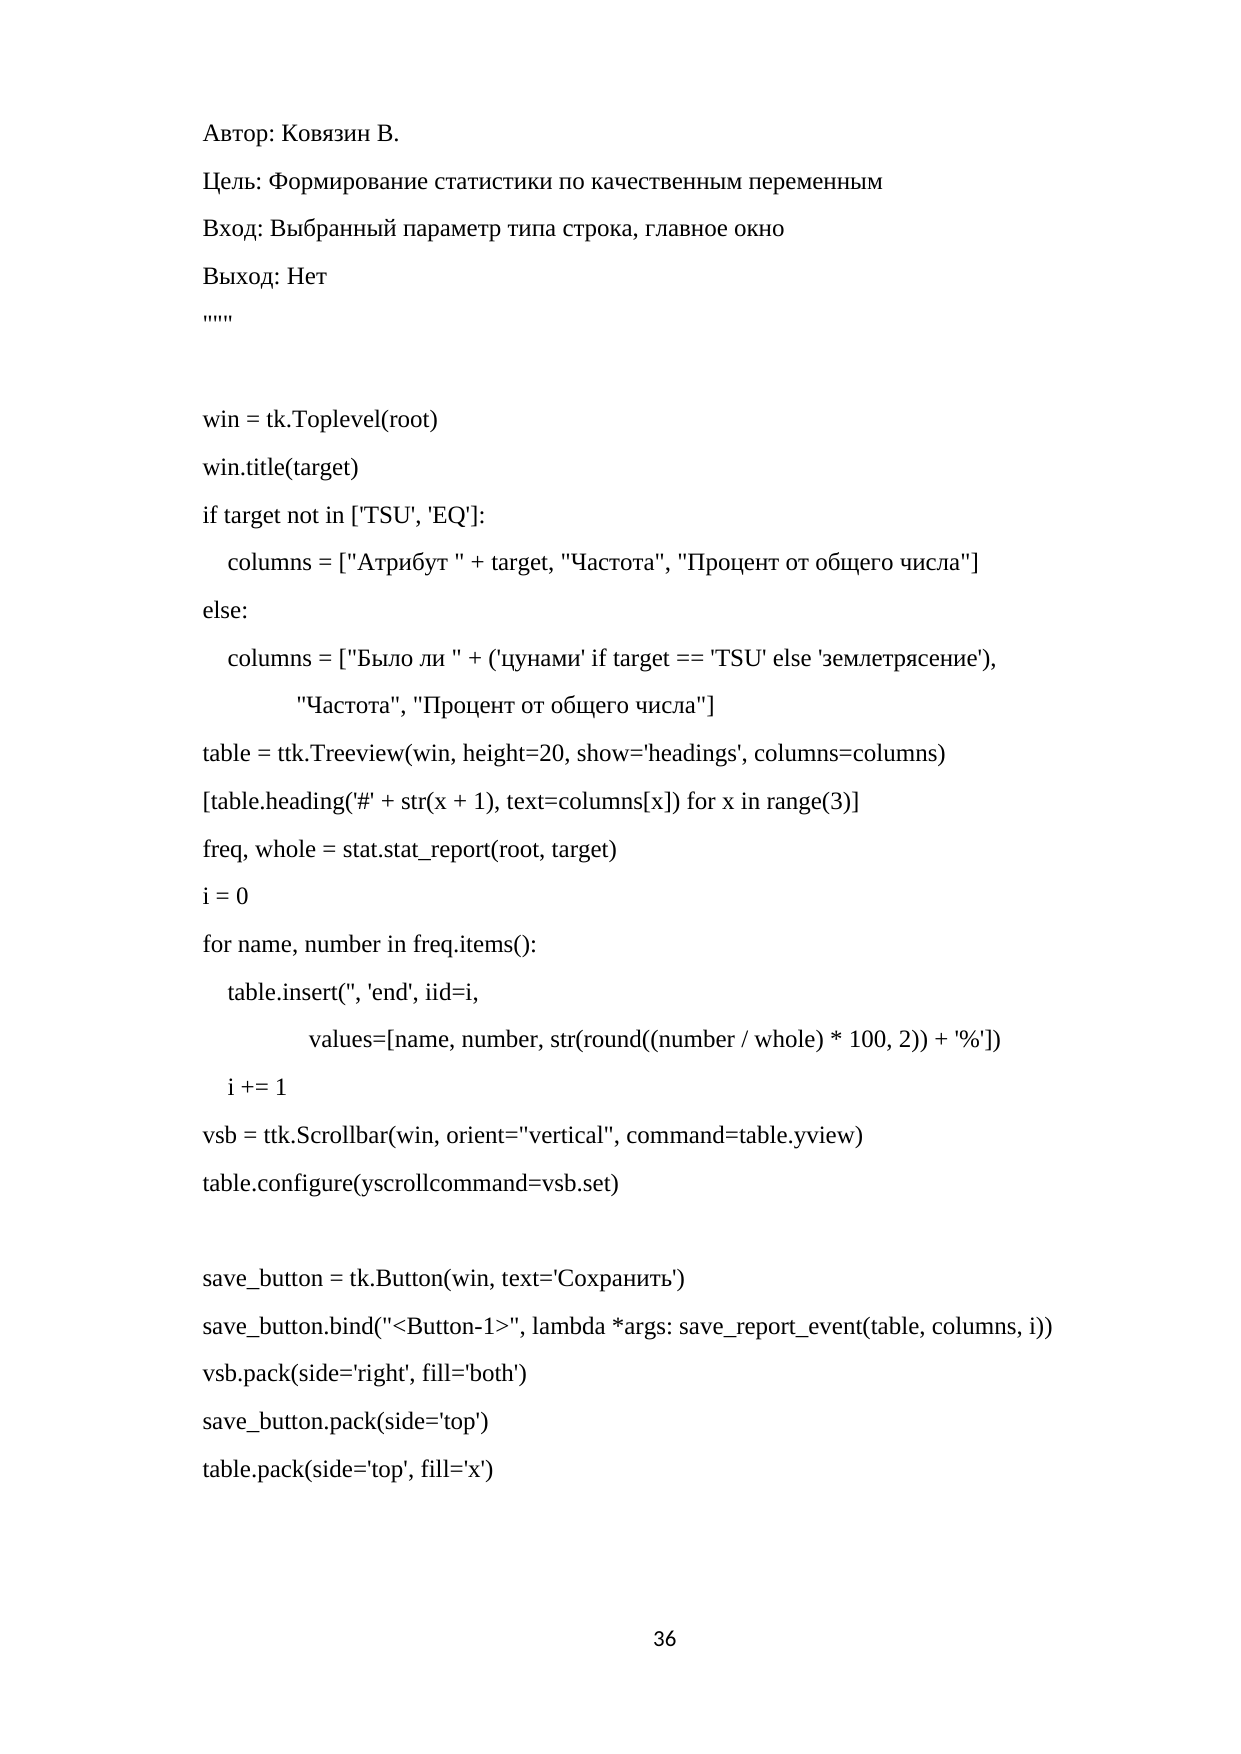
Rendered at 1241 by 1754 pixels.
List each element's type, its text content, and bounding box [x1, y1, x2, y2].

text columns = ["Атрибут " + target, "Частота", "Процент от общего числа"] [177, 547, 1152, 576]
text vsb.pack(side='right', fill='both') [177, 1358, 1152, 1387]
text save_button.pack(side='top') [177, 1406, 1152, 1435]
text table.pack(side='top', fill='x') [177, 1454, 1152, 1483]
text table.configure(yscrollcommand=vsb.set) [177, 1168, 1152, 1196]
text """ [177, 309, 1152, 338]
text freq, whole = stat.stat_report(root, target) [177, 834, 1152, 862]
text Выход: Нет [177, 261, 1152, 290]
text else: [177, 595, 1152, 624]
text [table.heading('#' + str(x + 1), text=columns[x]) for x in range(3)] [177, 786, 1152, 815]
text if target not in ['TSU', 'EQ']: [177, 500, 1152, 528]
text "Частота", "Процент от общего числа"] [177, 691, 1152, 719]
text win = tk.Toplevel(root) [177, 404, 1152, 433]
text columns = ["Было ли " + ('цунами' if target == 'TSU' else 'землетрясение'), [177, 643, 1152, 672]
text save_button.bind("<Button-1>", lambda *args: save_report_event(table, columns, i)) [177, 1311, 1152, 1339]
text i = 0 [177, 881, 1152, 910]
text table.insert('', 'end', iid=i, [177, 977, 1152, 1006]
text values=[name, number, str(round((number / whole) * 100, 2)) + '%']) [177, 1024, 1152, 1053]
text Цель: Формирование статистики по качественным переменным [177, 166, 1152, 194]
text save_button = tk.Button(win, text='Сохранить') [177, 1263, 1152, 1292]
text vsb = ttk.Scrollbar(win, orient="vertical", command=table.yview) [177, 1120, 1152, 1149]
text for name, number in freq.items(): [177, 929, 1152, 958]
text i += 1 [177, 1072, 1152, 1101]
text Вход: Выбранный параметр типа строка, главное окно [177, 213, 1152, 242]
text win.title(target) [177, 452, 1152, 481]
text table = ttk.Treeview(win, height=20, show='headings', columns=columns) [177, 738, 1152, 767]
text Автор: Ковязин В. [177, 118, 1152, 147]
